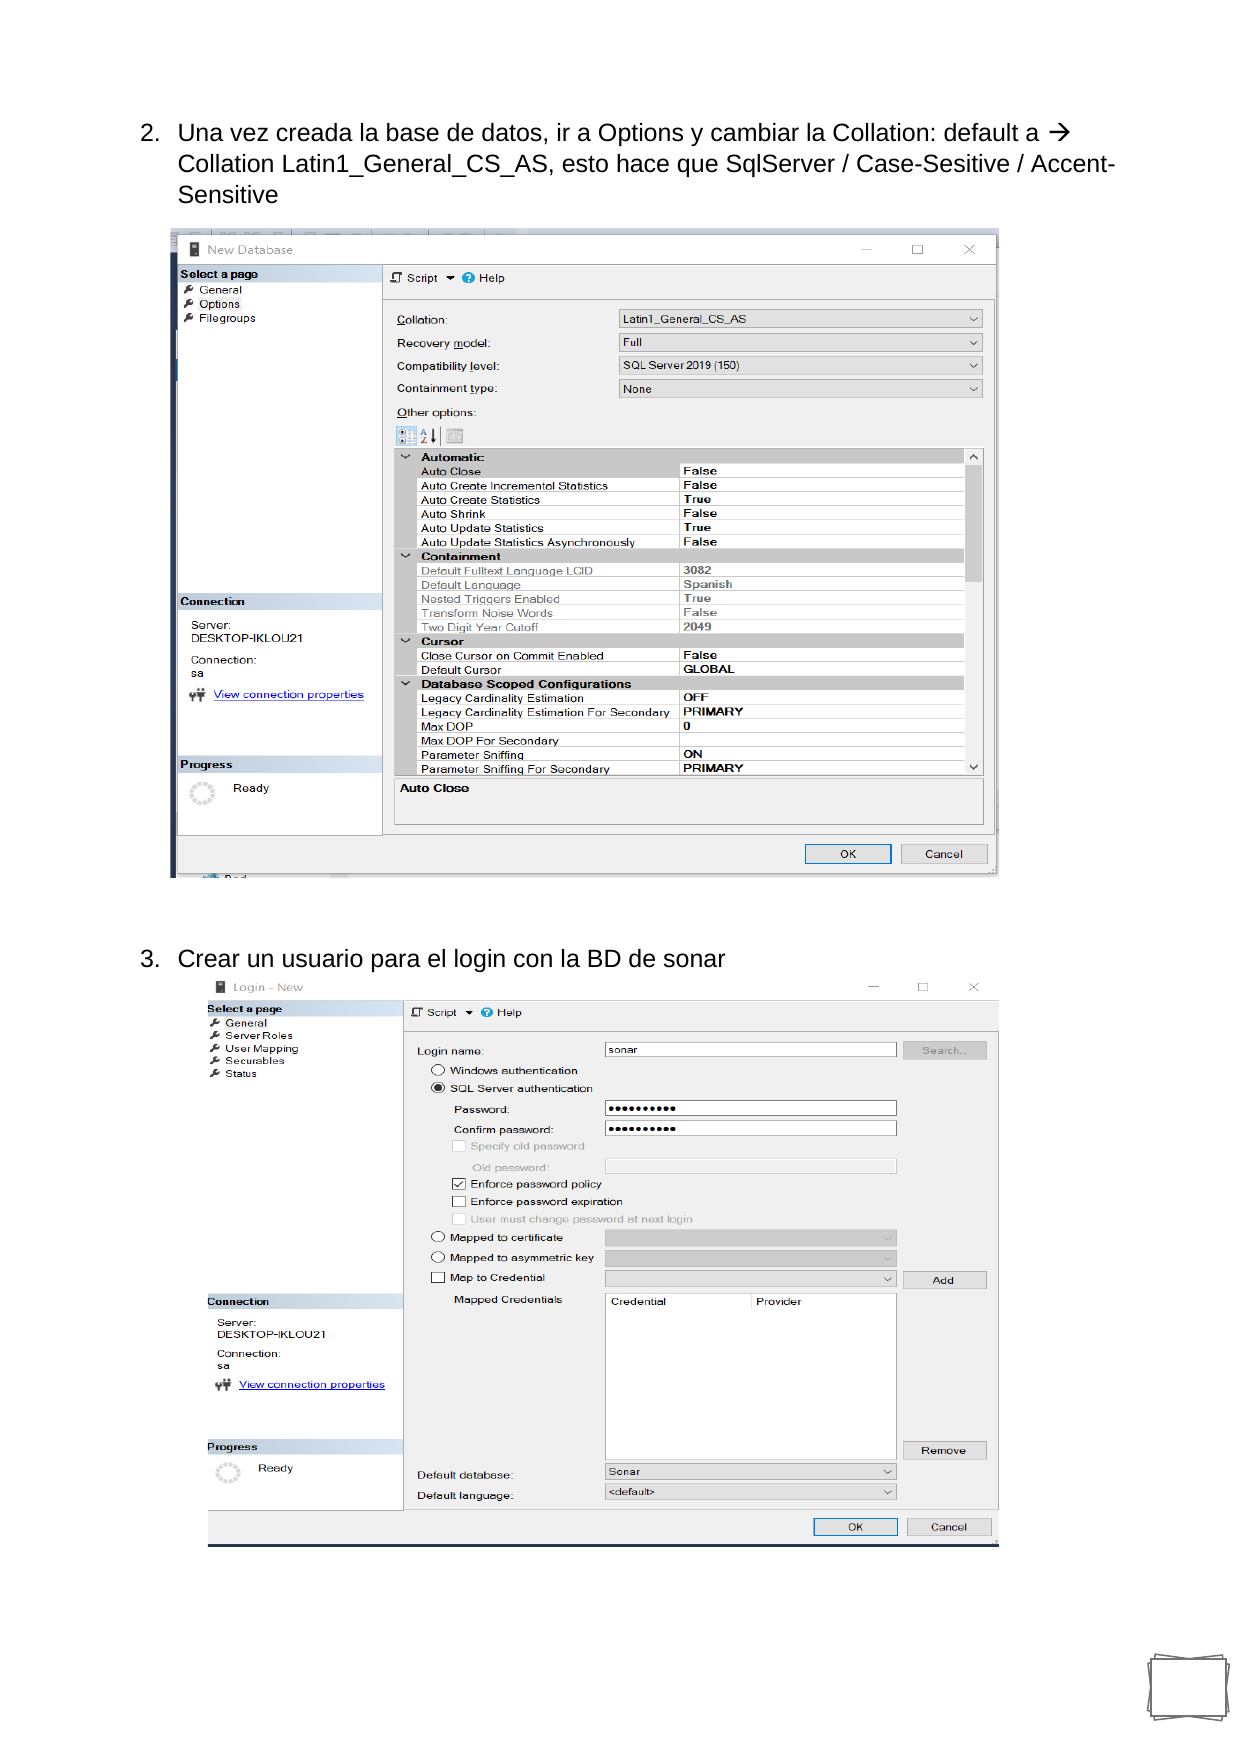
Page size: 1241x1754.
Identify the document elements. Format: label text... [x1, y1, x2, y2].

picture [170, 228, 1000, 878]
picture [207, 974, 999, 1547]
list Una vez creada la base de datos, ir a Options y cambiar la Collation: default a Collation Latin1_General_CS_AS, esto hace que SqlServer / Case-Sesitive / Accent-Sensitive [140, 118, 1137, 209]
list Crear un usuario para el login con la BD de sonar [140, 943, 1137, 972]
